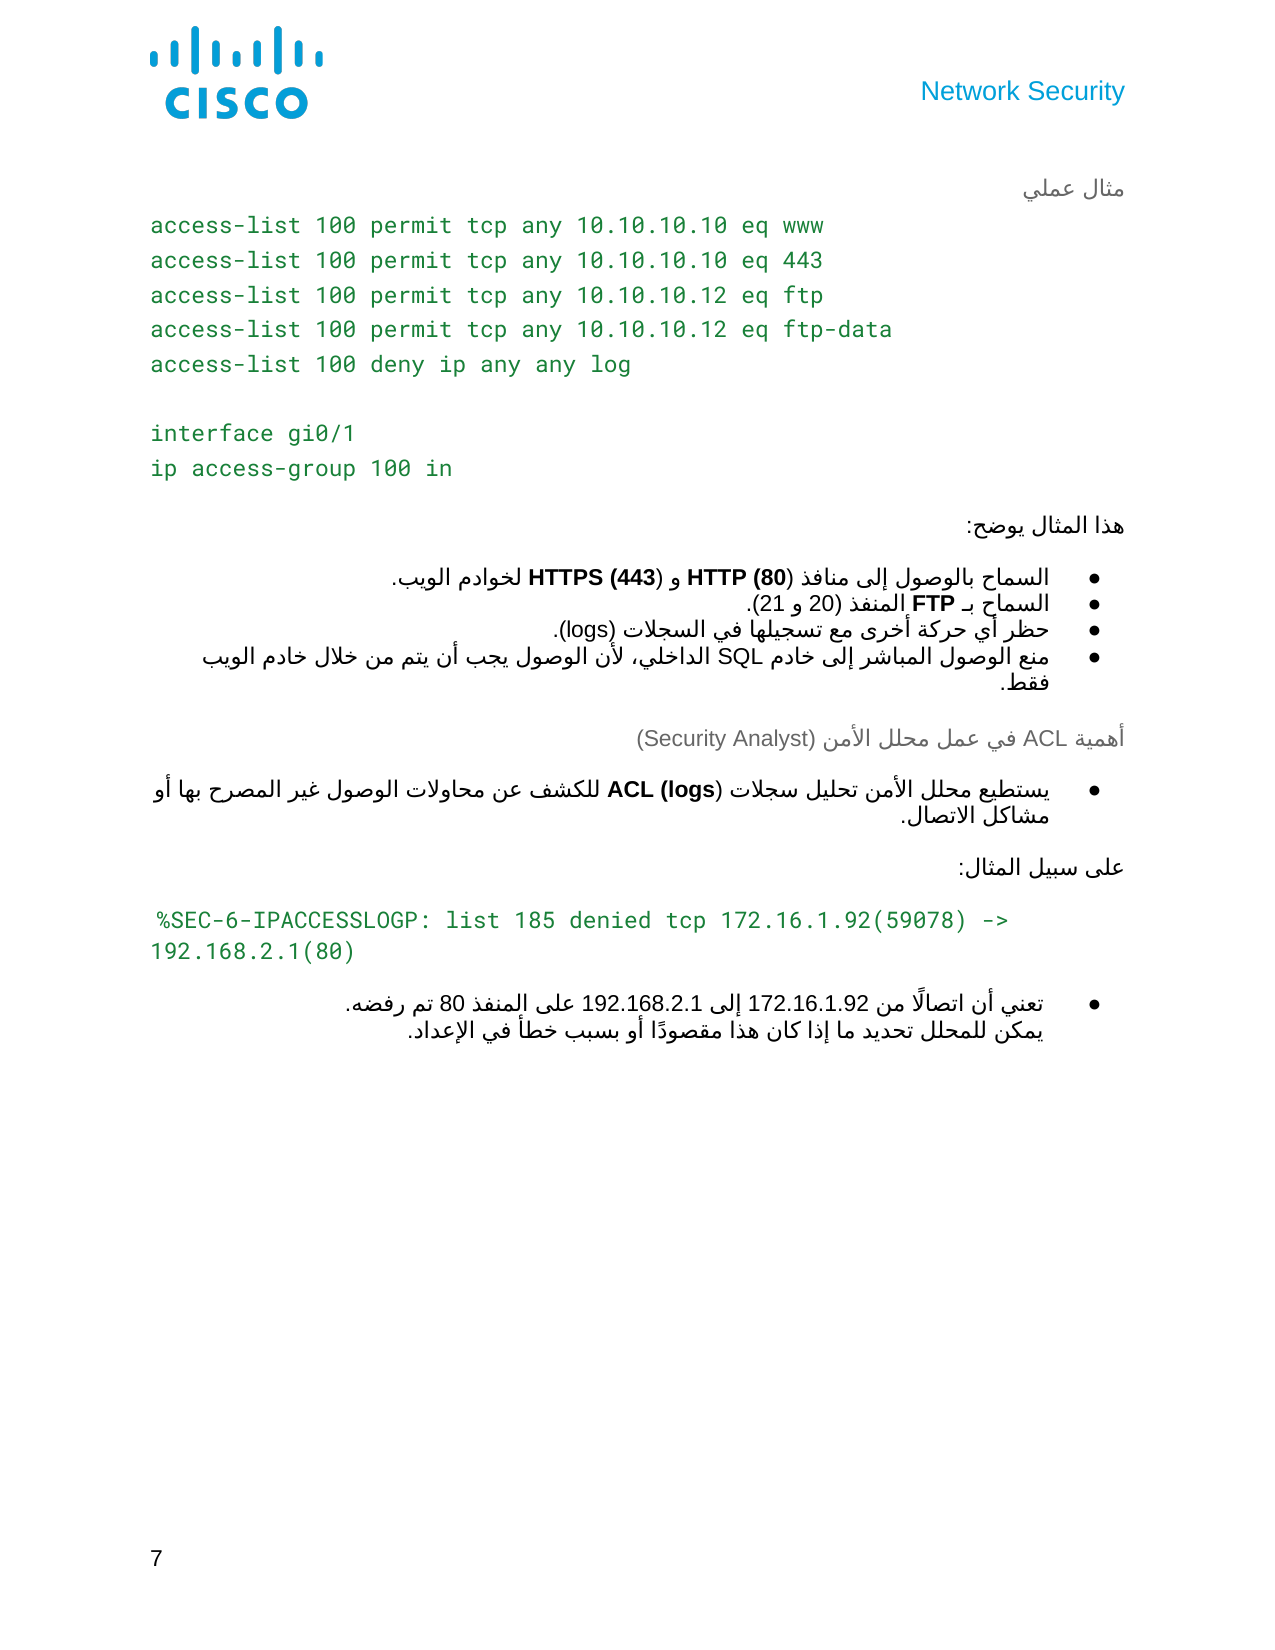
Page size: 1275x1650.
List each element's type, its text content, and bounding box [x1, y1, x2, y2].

list حظر أي حركة أخرى مع تسجيلها في السجلات (logs). [150, 616, 1087, 643]
text access-list 100 permit tcp any 10.10.10.12 eq ftp-data [150, 314, 1125, 344]
text access-list 100 deny ip any any log [150, 348, 1125, 379]
text على سبيل المثال: [150, 853, 1125, 880]
list تعني أن اتصالًا من 172.16.1.92 إلى 192.168.2.1 على المنفذ 80 تم رفضه. يمكن للمحلل تحديد ما إذا كان هذا مقصودًا أو بسبب خطأ في الإعداد. [150, 990, 1087, 1043]
text access-list 100 permit tcp any 10.10.10.10 eq 443 [150, 244, 1125, 274]
text access-list 100 permit tcp any 10.10.10.12 eq ftp [150, 279, 1125, 309]
text %SEC-6-IPACCESSLOGP: list 185 denied tcp 172.16.1.92(59078) -> 192.168.2.1(80) [150, 905, 1125, 965]
text interface gi0/1 [150, 418, 1125, 448]
text access-list 100 permit tcp any 10.10.10.10 eq www [150, 210, 1125, 240]
subtitle مثال عملي [150, 175, 1125, 201]
subtitle أهمية ACL في عمل محلل الأمن (Security Analyst) [150, 724, 1125, 751]
picture [284, 96, 299, 110]
list يستطيع محلل الأمن تحليل سجلات (ACL (logs للكشف عن محاولات الوصول غير المصرح بها أو مشاكل الاتصال. [150, 776, 1087, 828]
list السماح بالوصول إلى منافذ (HTTP (80 و (HTTPS (443 لخوادم الويب. [150, 563, 1087, 590]
text ip access-group 100 in [150, 452, 1125, 483]
picture [150, 26, 323, 119]
text هذا المثال يوضح: [150, 512, 1125, 538]
list منع الوصول المباشر إلى خادم SQL الداخلي، لأن الوصول يجب أن يتم من خلال خادم الويب فقط. [150, 643, 1087, 695]
list السماح بـ FTP المنفذ (20 و 21). [150, 590, 1087, 616]
